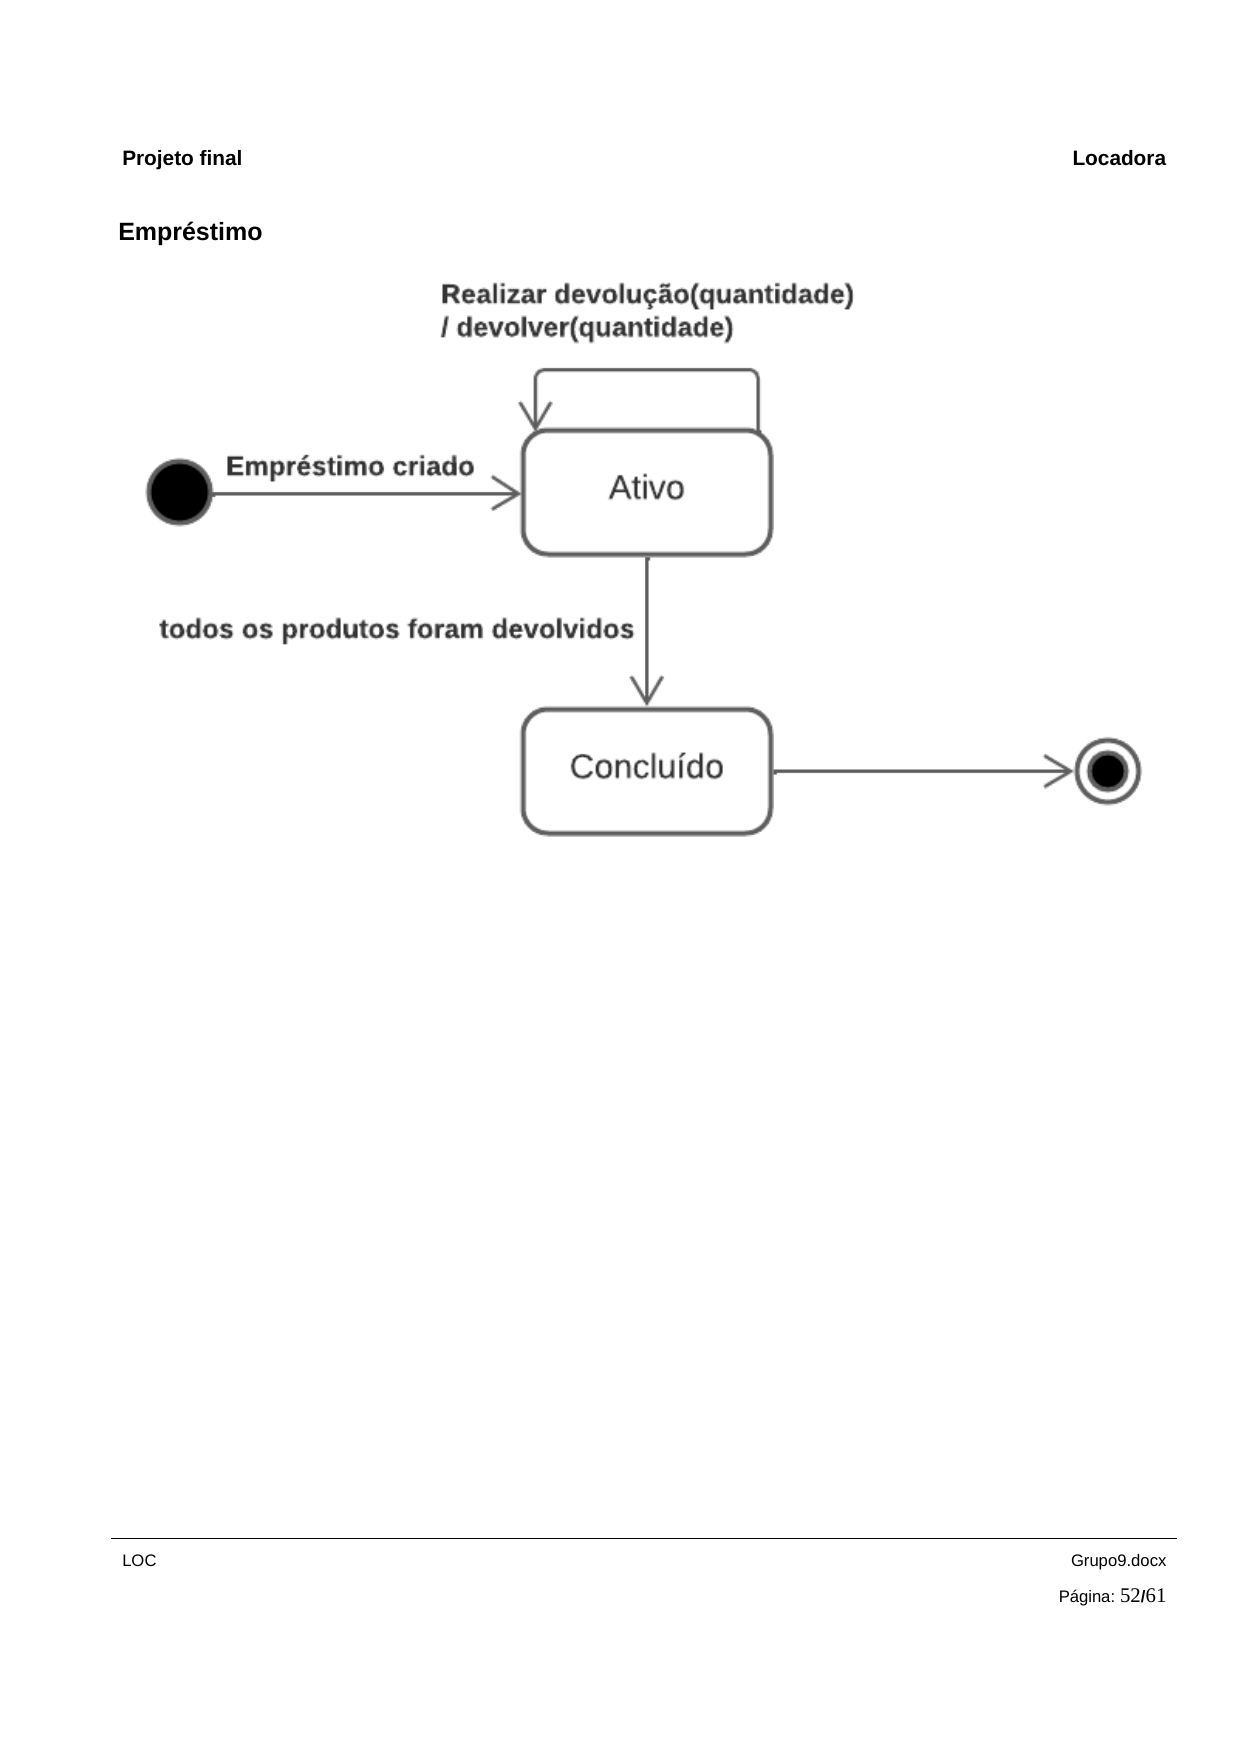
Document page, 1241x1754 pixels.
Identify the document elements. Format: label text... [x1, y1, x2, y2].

text Empréstimo [118, 217, 1170, 246]
picture [118, 277, 1170, 863]
